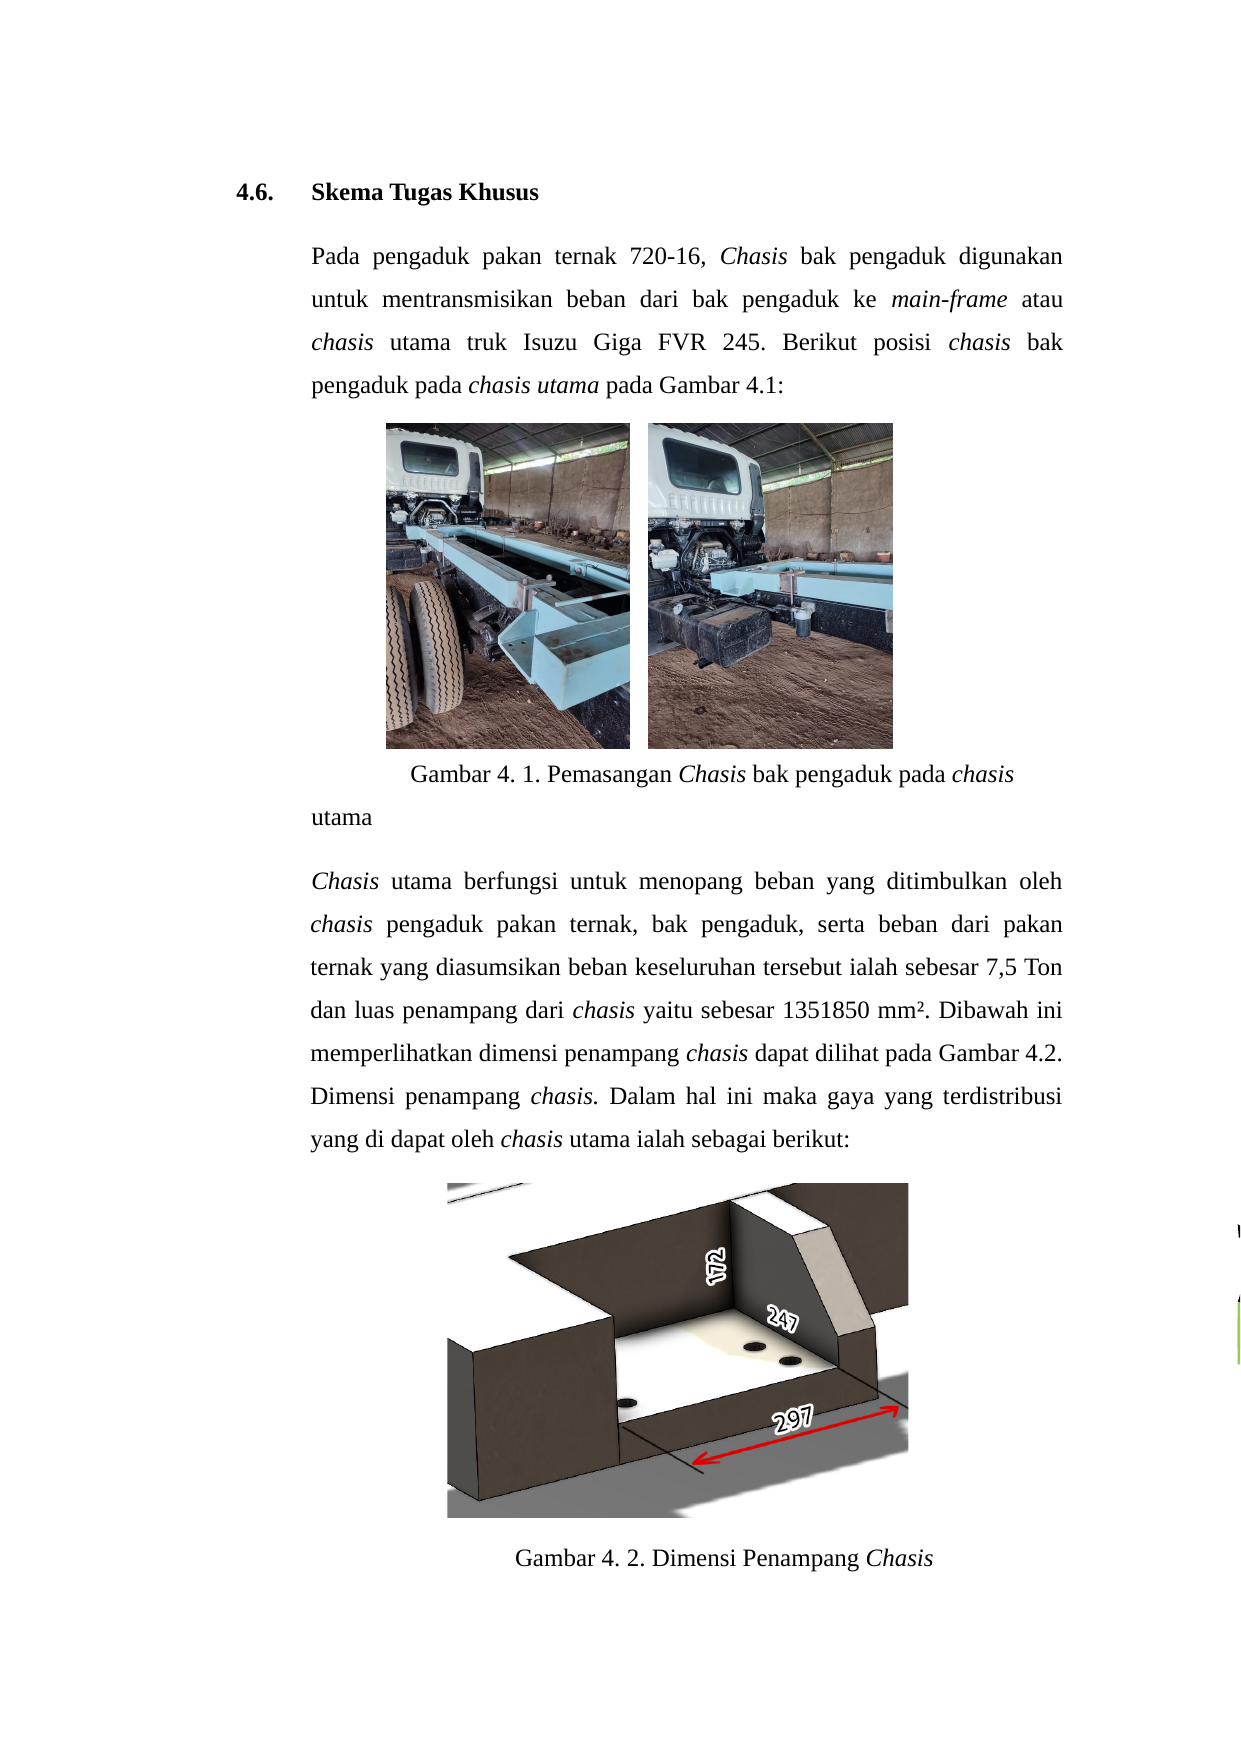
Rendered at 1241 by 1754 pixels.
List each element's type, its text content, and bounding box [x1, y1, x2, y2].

picture [447, 1183, 909, 1518]
text Gambar 4. 1. Pemasangan Chasis bak pengaduk pada chasis utama [311, 759, 1063, 831]
text Gambar 4. 2. Dimensi Penampang Chasis [311, 1543, 1063, 1572]
text Pada pengaduk pakan ternak 720-16, Chasis bak pengaduk digunakan untuk mentransmisikan beban dari bak pengaduk ke main-frame atau chasis utama truk Isuzu Giga FVR 245. Berikut posisi chasis bak pengaduk pada chasis utama pada Gambar 4.1: [311, 241, 1063, 399]
picture [386, 423, 630, 749]
subtitle Skema Tugas Khusus [236, 177, 1063, 206]
text Chasis utama berfungsi untuk menopang beban yang ditimbulkan oleh chasis pengaduk pakan ternak, bak pengaduk, serta beban dari pakan ternak yang diasumsikan beban keseluruhan tersebut ialah sebesar 7,5 Ton dan luas penampang dari chasis yaitu sebesar 1351850 mm². Dibawah ini memperlihatkan dimensi penampang chasis dapat dilihat pada Gambar 4.2. Dimensi penampang chasis. Dalam hal ini maka gaya yang terdistribusi yang di dapat oleh chasis utama ialah sebagai berikut: [310, 866, 1063, 1153]
picture [648, 423, 893, 749]
